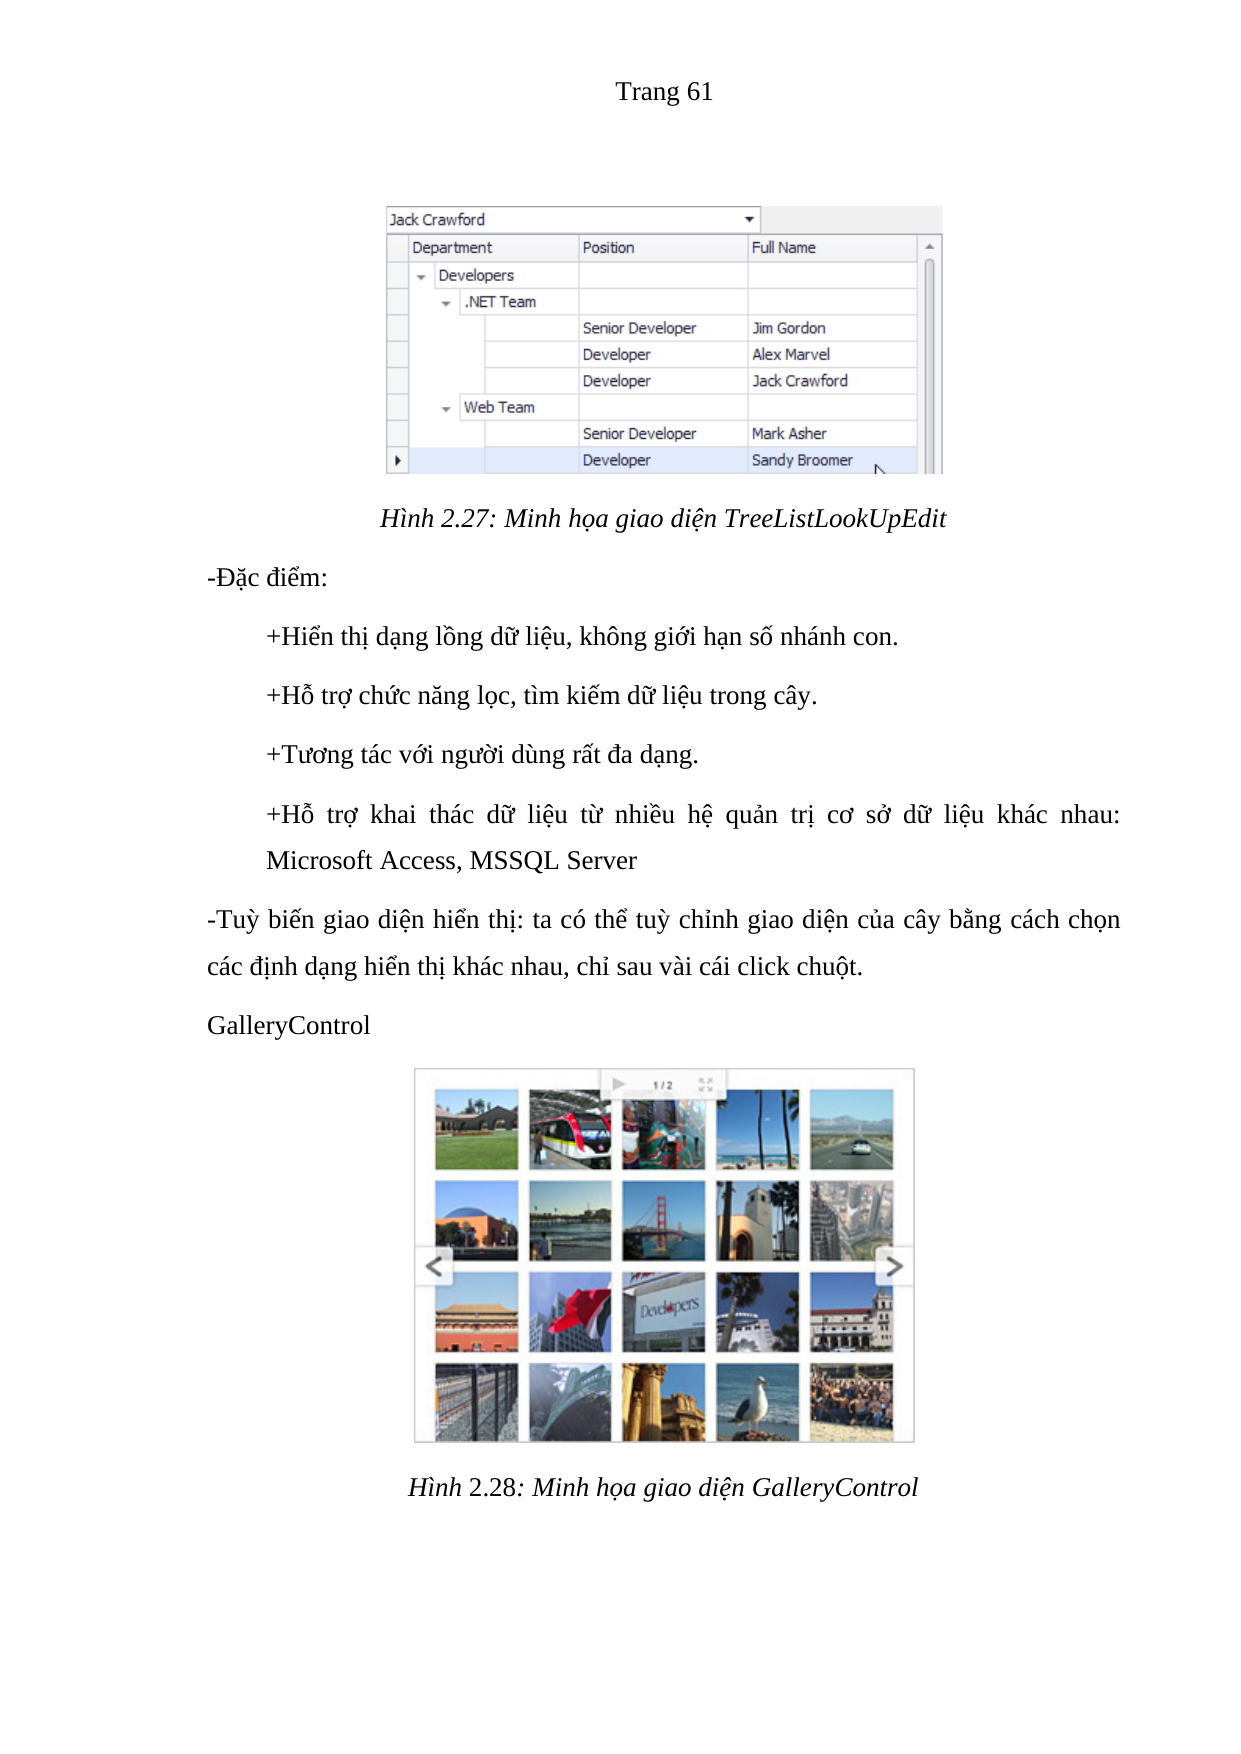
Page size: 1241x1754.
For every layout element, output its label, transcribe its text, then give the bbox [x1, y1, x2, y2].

picture [414, 1068, 915, 1443]
text +Hiển thị dạng lồng dữ liệu, không giới hạn số nhánh con. [266, 620, 1122, 651]
text +Tương tác với người dùng rất đa dạng. [266, 739, 1122, 770]
text -Tuỳ biến giao diện hiển thị: ta có thể tuỳ chỉnh giao diện của cây bằng cách chọn các định dạng hiển thị khác nhau, chỉ sau vài cái click chuột. [207, 904, 1122, 981]
text +Hỗ trợ chức năng lọc, tìm kiếm dữ liệu trong cây. [266, 679, 1122, 711]
text +Hỗ trợ khai thác dữ liệu từ nhiều hệ quản trị cơ sở dữ liệu khác nhau: Microsoft Access, MSSQL Server [266, 798, 1122, 876]
text -Đặc điểm: [207, 561, 1122, 592]
picture [386, 206, 943, 474]
subtitle GalleryControl [207, 1009, 1122, 1041]
text Hình 2.28: Minh họa giao diện GalleryControl [207, 1471, 1122, 1502]
text Hình 2.27: Minh họa giao diện TreeListLookUpEdit [207, 502, 1122, 533]
